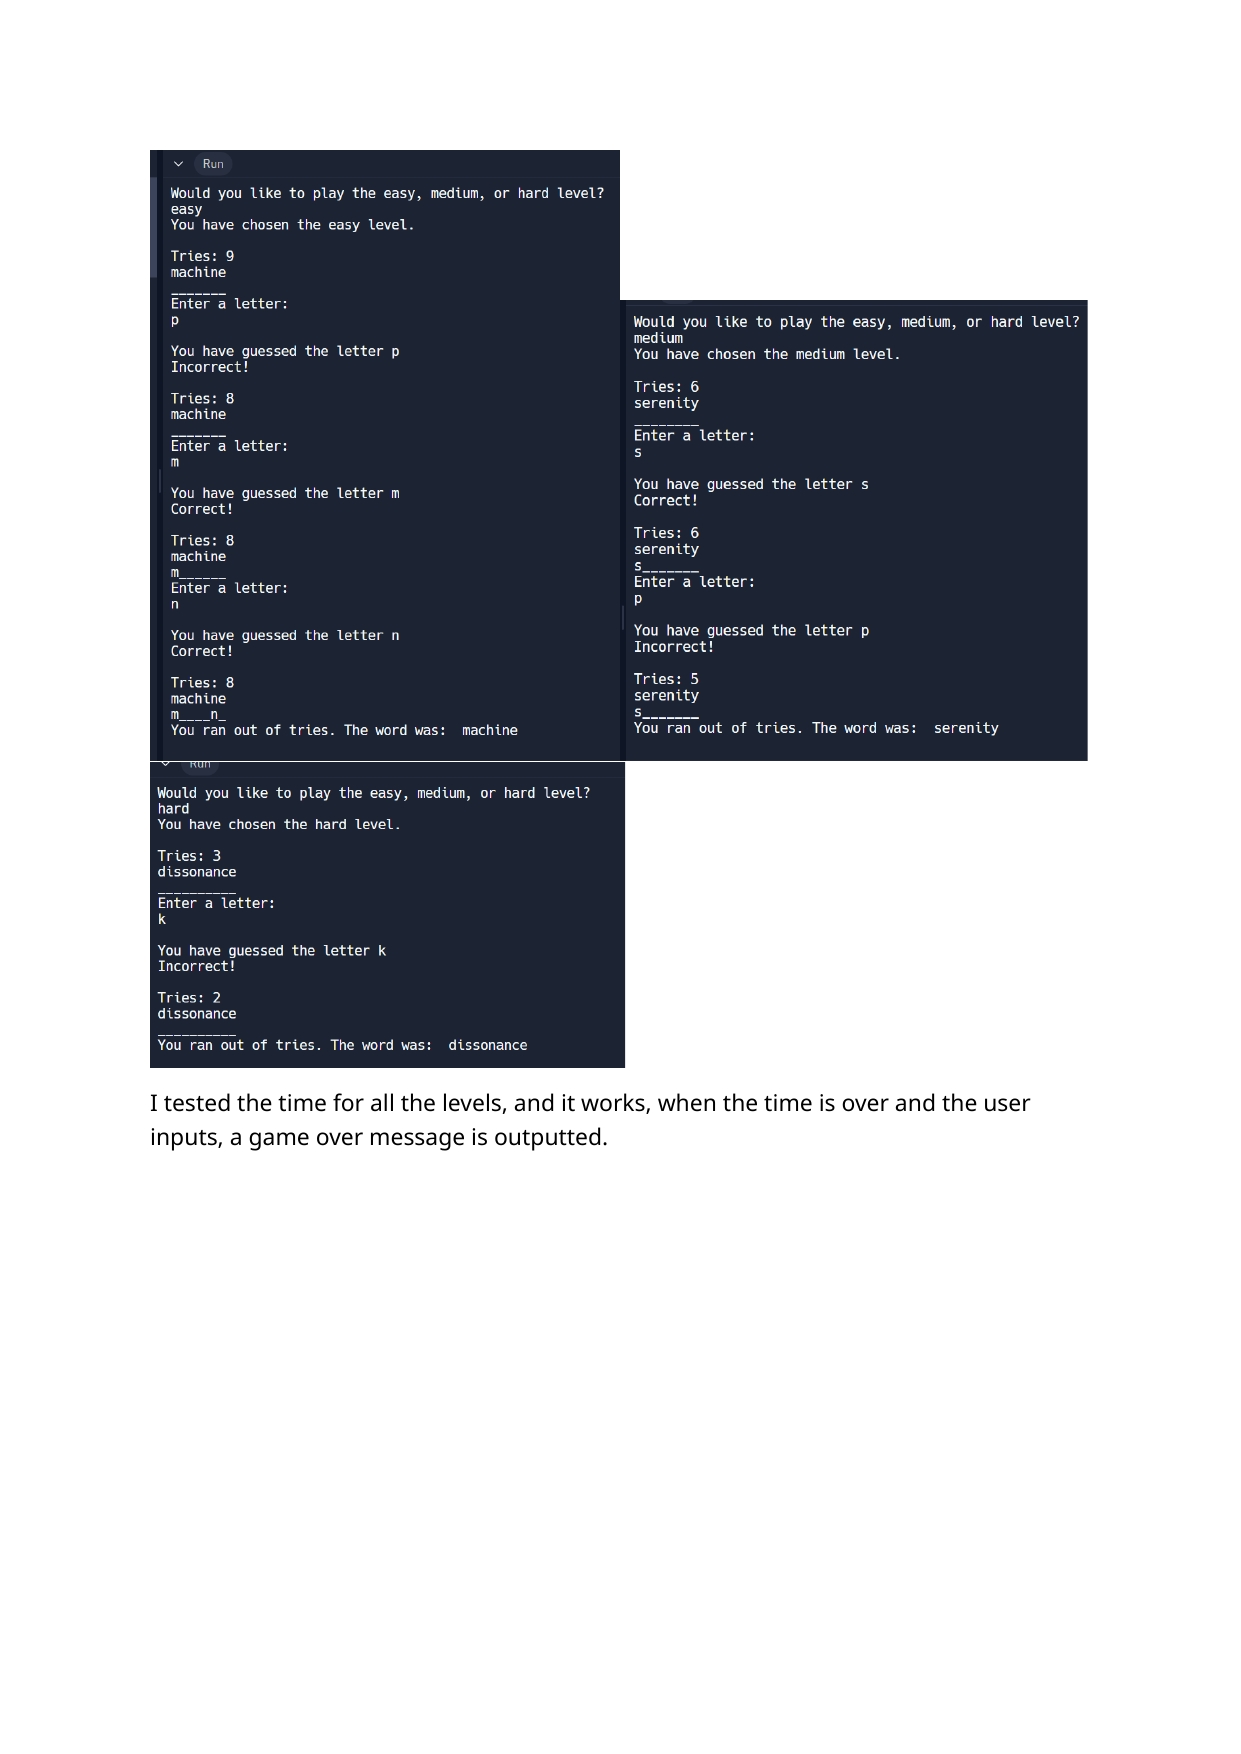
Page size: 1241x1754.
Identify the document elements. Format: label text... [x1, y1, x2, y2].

picture [150, 762, 625, 1068]
picture [150, 150, 1088, 761]
text I tested the time for all the levels, and it works, when the time is over and the user inputs, a game over message is outputted. [150, 1087, 1090, 1152]
